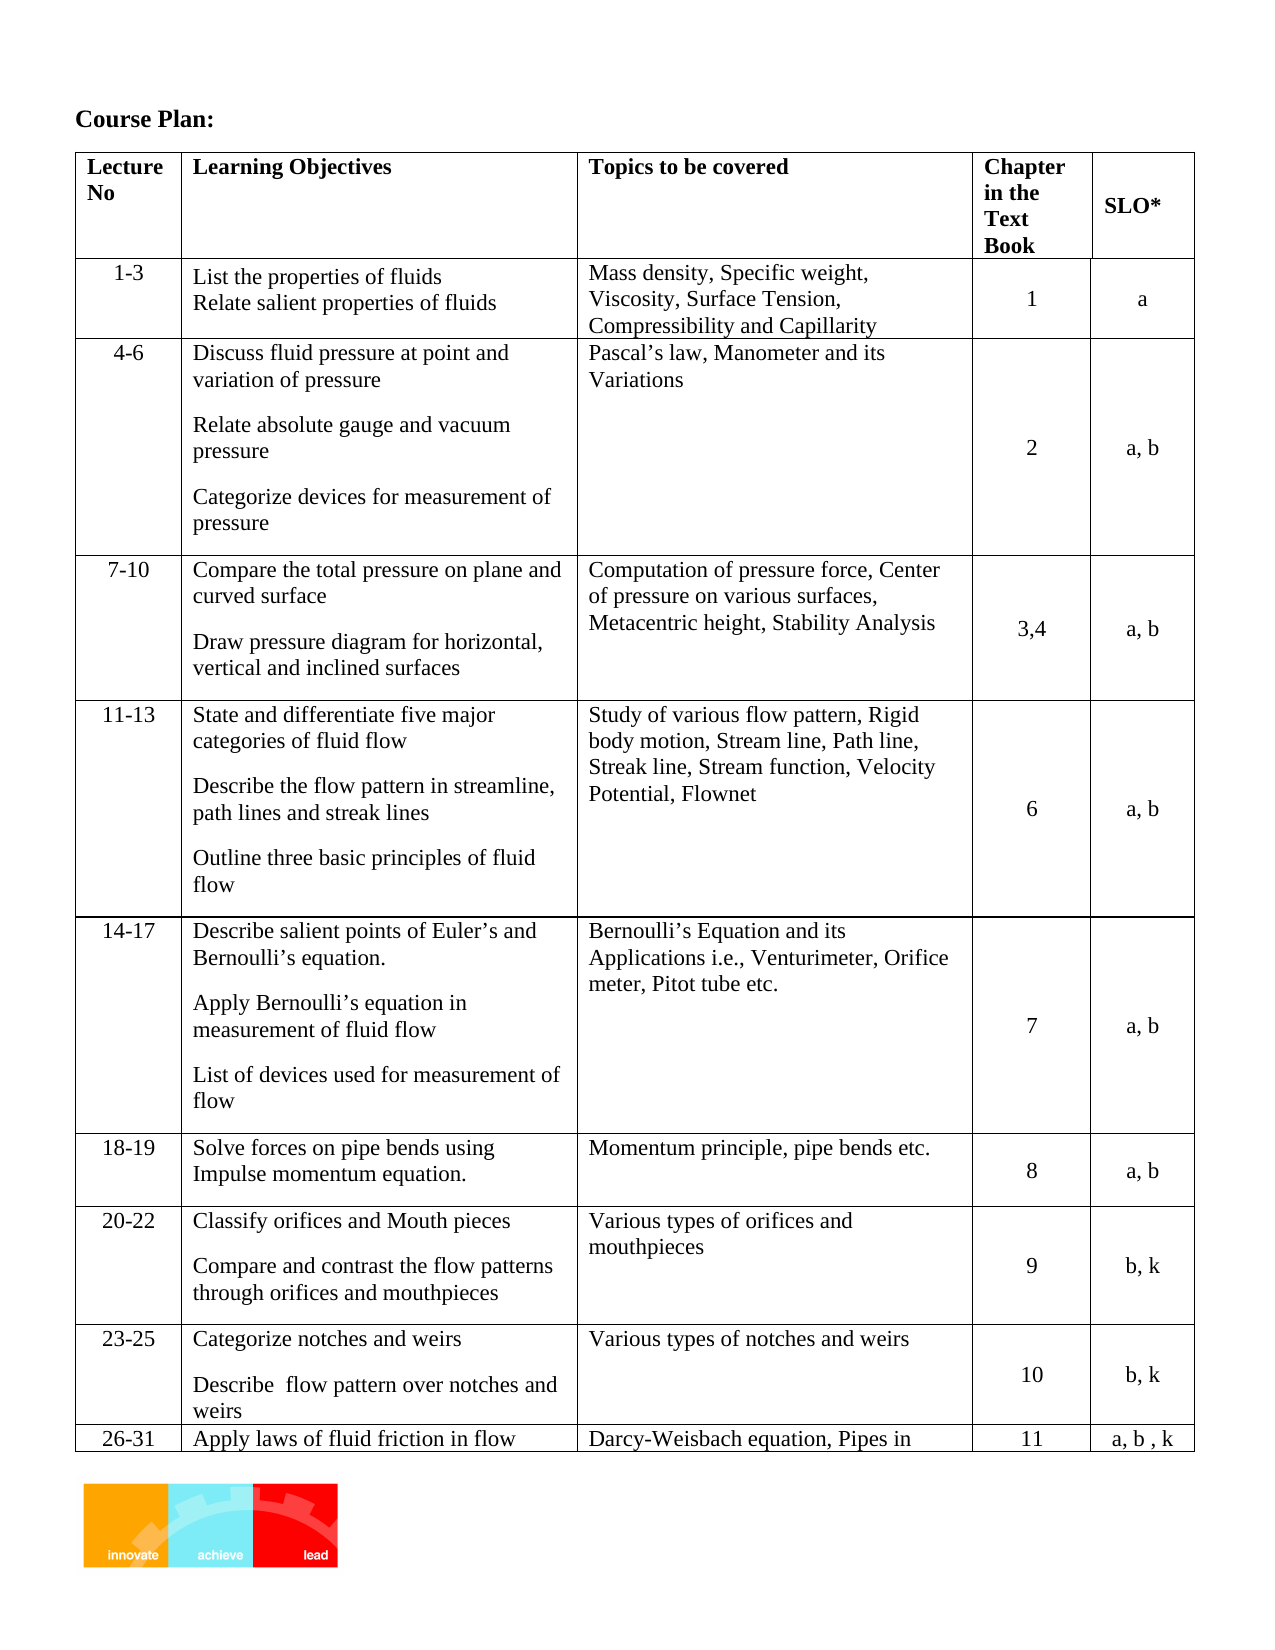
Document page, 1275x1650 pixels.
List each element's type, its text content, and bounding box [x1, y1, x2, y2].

table_cell a, b [1091, 701, 1194, 916]
table_cell 23-25 [76, 1325, 181, 1424]
table_cell Bernoulli’s Equation and its Applications i.e., Venturimeter, Orifice meter, Pitot tube etc. [578, 918, 972, 1133]
table_cell 10 [973, 1325, 1090, 1424]
table_cell 7-10 [76, 556, 181, 700]
table_cell 1-3 [76, 259, 181, 338]
table_cell 7 [973, 918, 1090, 1133]
table_cell Pascal’s law, Manometer and its Variations [578, 339, 972, 555]
table_cell a, b [1091, 918, 1194, 1133]
table_cell Various types of notches and weirs [578, 1325, 972, 1424]
table_cell Classify orifices and Mouth pieces Compare and contrast the flow patterns through orifices and mouthpieces [182, 1207, 577, 1324]
table_cell 3,4 [973, 556, 1090, 700]
table_header Topics to be covered [578, 153, 972, 258]
table_cell 2 [973, 339, 1090, 555]
table_cell 20-22 [76, 1207, 181, 1324]
table_header Chapter in the Text Book [973, 153, 1092, 258]
table_cell b, k [1091, 1325, 1194, 1424]
table_cell a, b [1091, 556, 1194, 700]
table_cell a, b [1091, 1134, 1194, 1206]
table_cell b, k [1091, 1207, 1194, 1324]
table_cell 14-17 [76, 918, 181, 1133]
table_cell 9 [973, 1207, 1090, 1324]
table_cell Various types of orifices and mouthpieces [578, 1207, 972, 1324]
table_cell 4-6 [76, 339, 181, 555]
picture [75, 1476, 345, 1575]
table_cell 11-13 [76, 701, 181, 916]
table_cell Darcy-Weisbach equation, Pipes in series, Parallel, Branching of pipes etc. [578, 1425, 972, 1451]
table_cell 1 [973, 259, 1090, 338]
table_cell Categorize notches and weirs Describe flow pattern over notches and weirs [182, 1325, 577, 1424]
table_cell Momentum principle, pipe bends etc. [578, 1134, 972, 1206]
table_cell Solve forces on pipe bends using Impulse momentum equation. [182, 1134, 577, 1206]
table_cell Discuss fluid pressure at point and variation of pressure Relate absolute gauge and vacuum pressure Categorize devices for measurement of pressure [182, 339, 577, 555]
table_cell 11 [973, 1425, 1090, 1451]
table_cell Describe salient points of Euler’s and Bernoulli’s equation. Apply Bernoulli’s equation in measurement of fluid flow List of devices used for measurement of flow [182, 918, 577, 1133]
table_cell Compare the total pressure on plane and curved surface Draw pressure diagram for horizontal, vertical and inclined surfaces [182, 556, 577, 700]
table_cell a, b [1091, 339, 1194, 555]
table_cell 18-19 [76, 1134, 181, 1206]
table_cell 26-31 [76, 1425, 181, 1451]
table_header Learning Objectives [182, 153, 577, 258]
table_cell a [1091, 259, 1194, 338]
table_cell Mass density, Specific weight, Viscosity, Surface Tension, Compressibility and Capillarity [578, 259, 972, 338]
text Course Plan: [75, 104, 1200, 132]
table_cell Computation of pressure force, Center of pressure on various surfaces, Metacentric height, Stability Analysis [578, 556, 972, 700]
table_cell Study of various flow pattern, Rigid body motion, Stream line, Path line, Streak line, Stream function, Velocity Potential, Flownet [578, 701, 972, 916]
table_header Lecture No [76, 153, 181, 258]
table_cell State and differentiate five major categories of fluid flow Describe the flow pattern in streamline, path lines and streak lines Outline three basic principles of fluid flow [182, 701, 577, 916]
table_cell a, b , k [1091, 1425, 1194, 1451]
table_header SLO* [1093, 153, 1194, 258]
table_cell 8 [973, 1134, 1090, 1206]
table_cell List the properties of fluids Relate salient properties of fluids [182, 259, 577, 338]
table_cell 6 [973, 701, 1090, 916]
